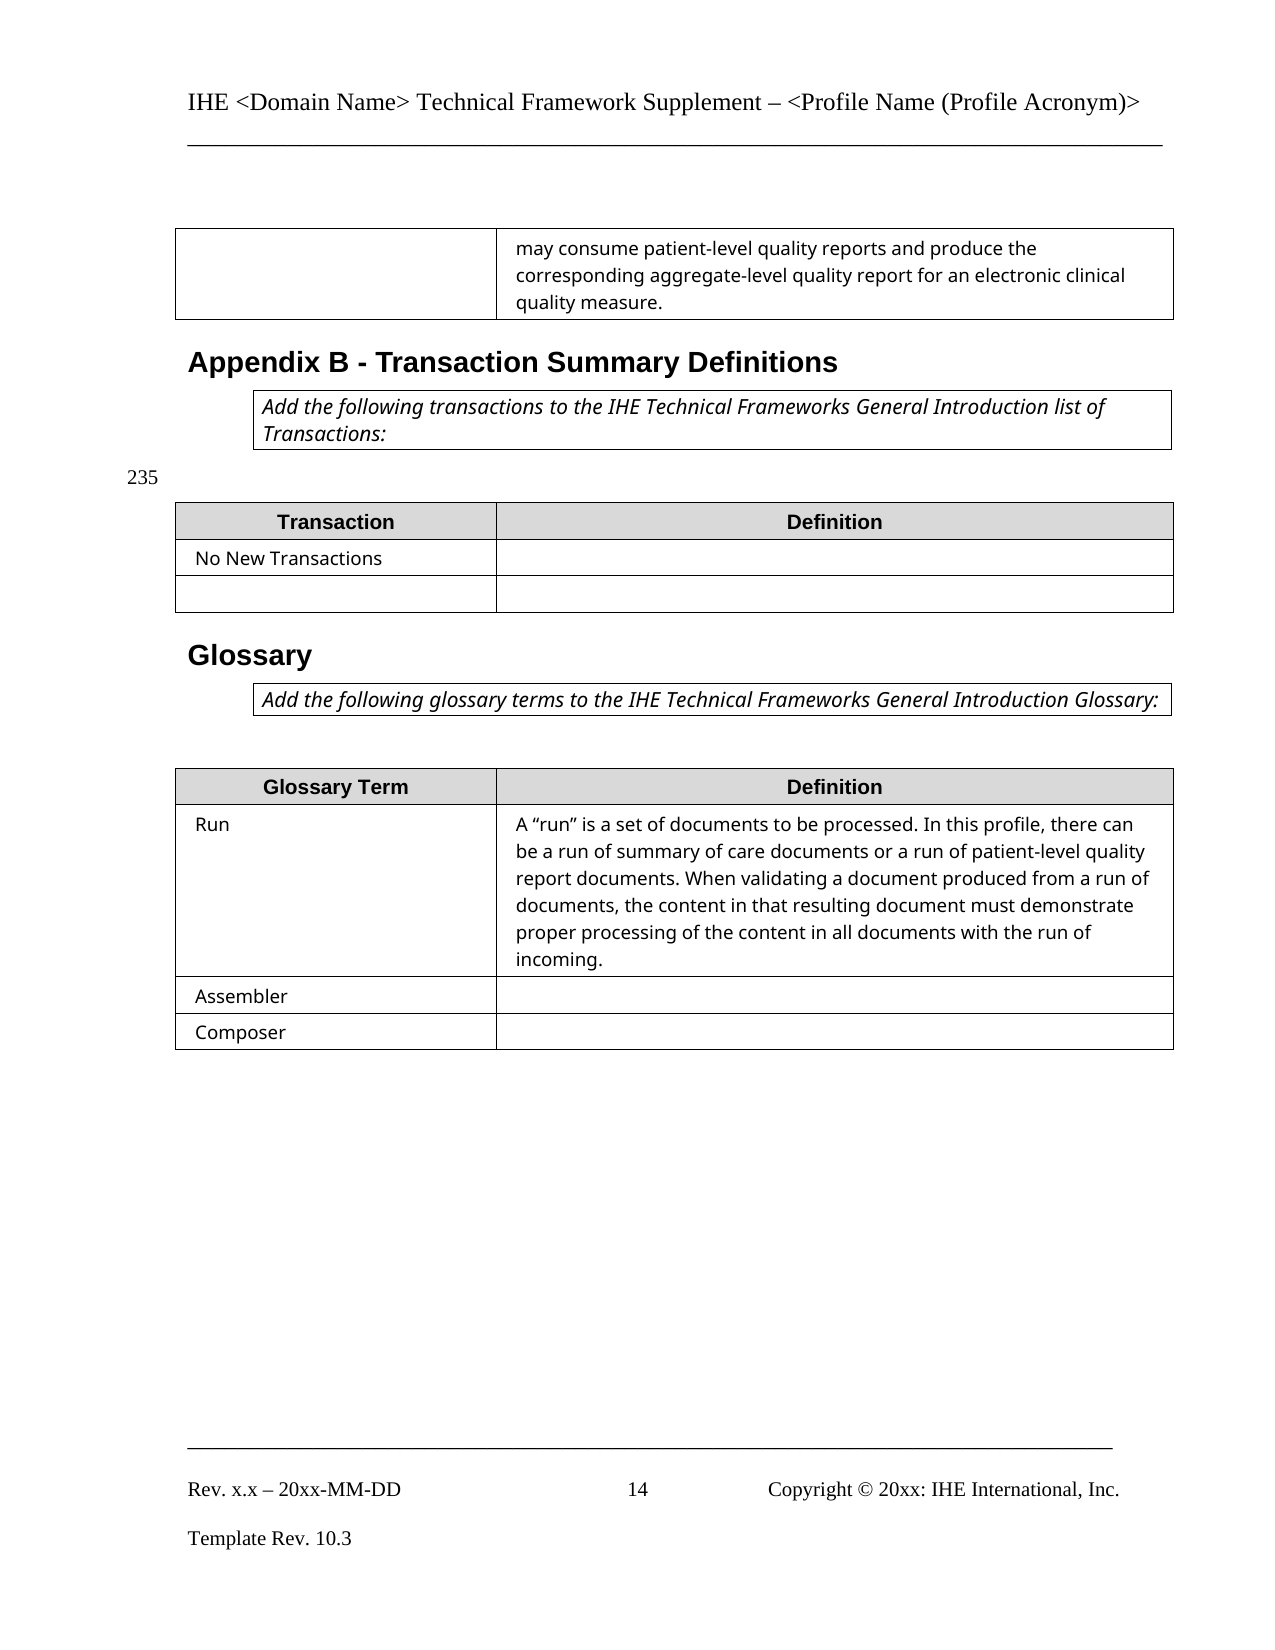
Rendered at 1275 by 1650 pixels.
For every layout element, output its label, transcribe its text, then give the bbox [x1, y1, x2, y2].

table_cell [497, 977, 1173, 1013]
table_cell Run [176, 805, 496, 976]
text Add the following glossary terms to the IHE Technical Frameworks General Introduction Glossary: [254, 684, 1171, 715]
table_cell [176, 229, 496, 319]
table_cell [497, 1014, 1173, 1049]
table_cell Composer [176, 1014, 496, 1049]
text Add the following transactions to the IHE Technical Frameworks General Introduction list of Transactions: [254, 391, 1171, 449]
table_header Glossary Term [176, 769, 496, 804]
table_cell No New Transactions [176, 540, 496, 575]
table_cell Assembler [176, 977, 496, 1013]
table_cell [497, 576, 1173, 612]
table_cell A “run” is a set of documents to be processed. In this profile, there can be a run of summary of care documents or a run of patient-level quality report documents. When validating a document produced from a run of documents, the content in that resulting document must demonstrate proper processing of the content in all documents with the run of incoming. [497, 805, 1173, 976]
table_header Definition [497, 503, 1173, 539]
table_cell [497, 229, 1173, 319]
text Glossary [187, 638, 1162, 671]
table_header Definition [497, 769, 1173, 804]
subtitle Appendix B - Transaction Summary Definitions [187, 345, 1162, 378]
table_header Transaction [176, 503, 496, 539]
table_cell [497, 540, 1173, 575]
table_cell [176, 576, 496, 612]
